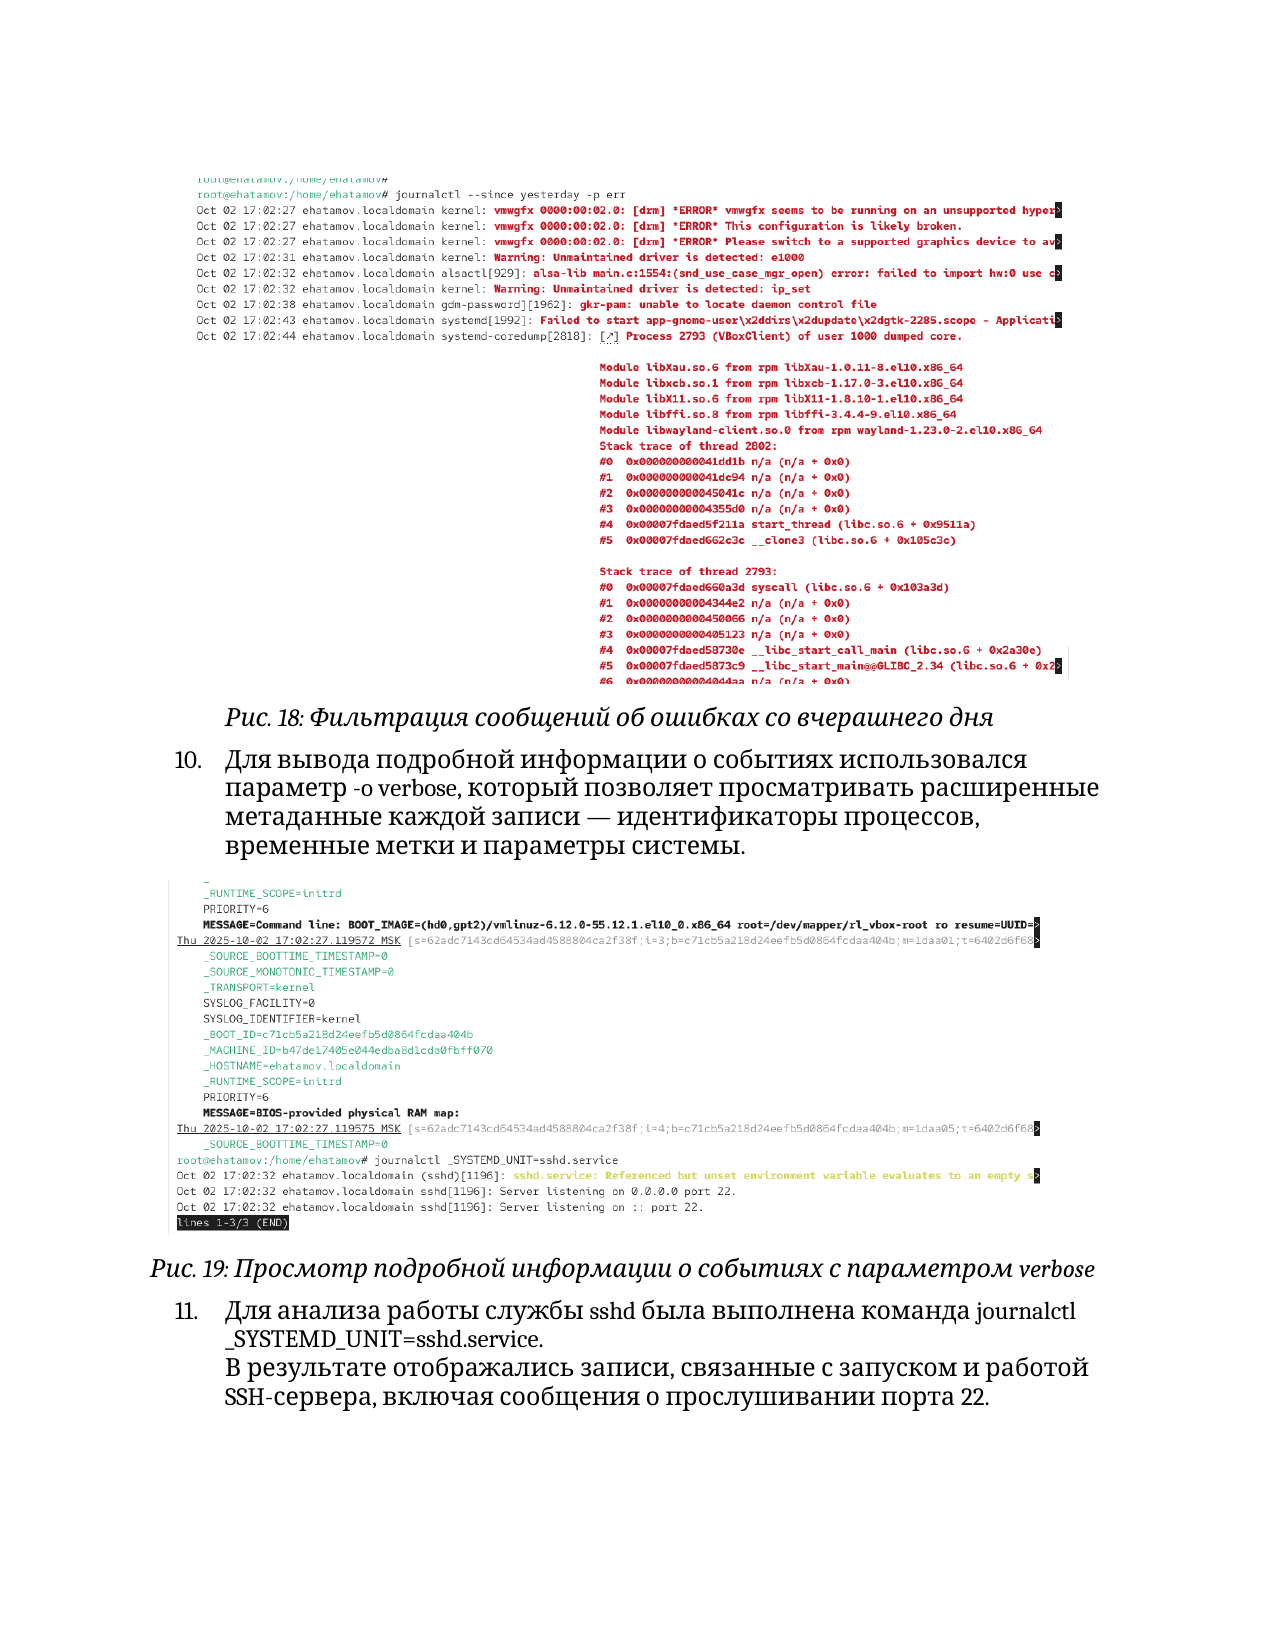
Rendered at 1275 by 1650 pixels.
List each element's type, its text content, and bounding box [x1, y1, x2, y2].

list Для вывода подробной информации о событиях использовался параметр -o verbose, который позволяет просматривать расширенные метаданные каждой записи — идентификаторы процессов, временные метки и параметры системы. [175, 746, 1125, 861]
text Рис. 19: Просмотр подробной информации о событиях с параметром verbose [150, 1255, 1125, 1284]
list Рис. 18: Фильтрация сообщений об ошибках со вчерашнего дня [175, 704, 1125, 733]
picture [193, 178, 1069, 684]
list Для анализа работы службы sshd была выполнена команда journalctl _SYSTEMD_UNIT=sshd.service. В результате отображались записи, связанные с запуском и работой SSH-сервера, включая сообщения о прослушивании порта 22. [175, 1297, 1125, 1412]
picture [168, 881, 1044, 1235]
